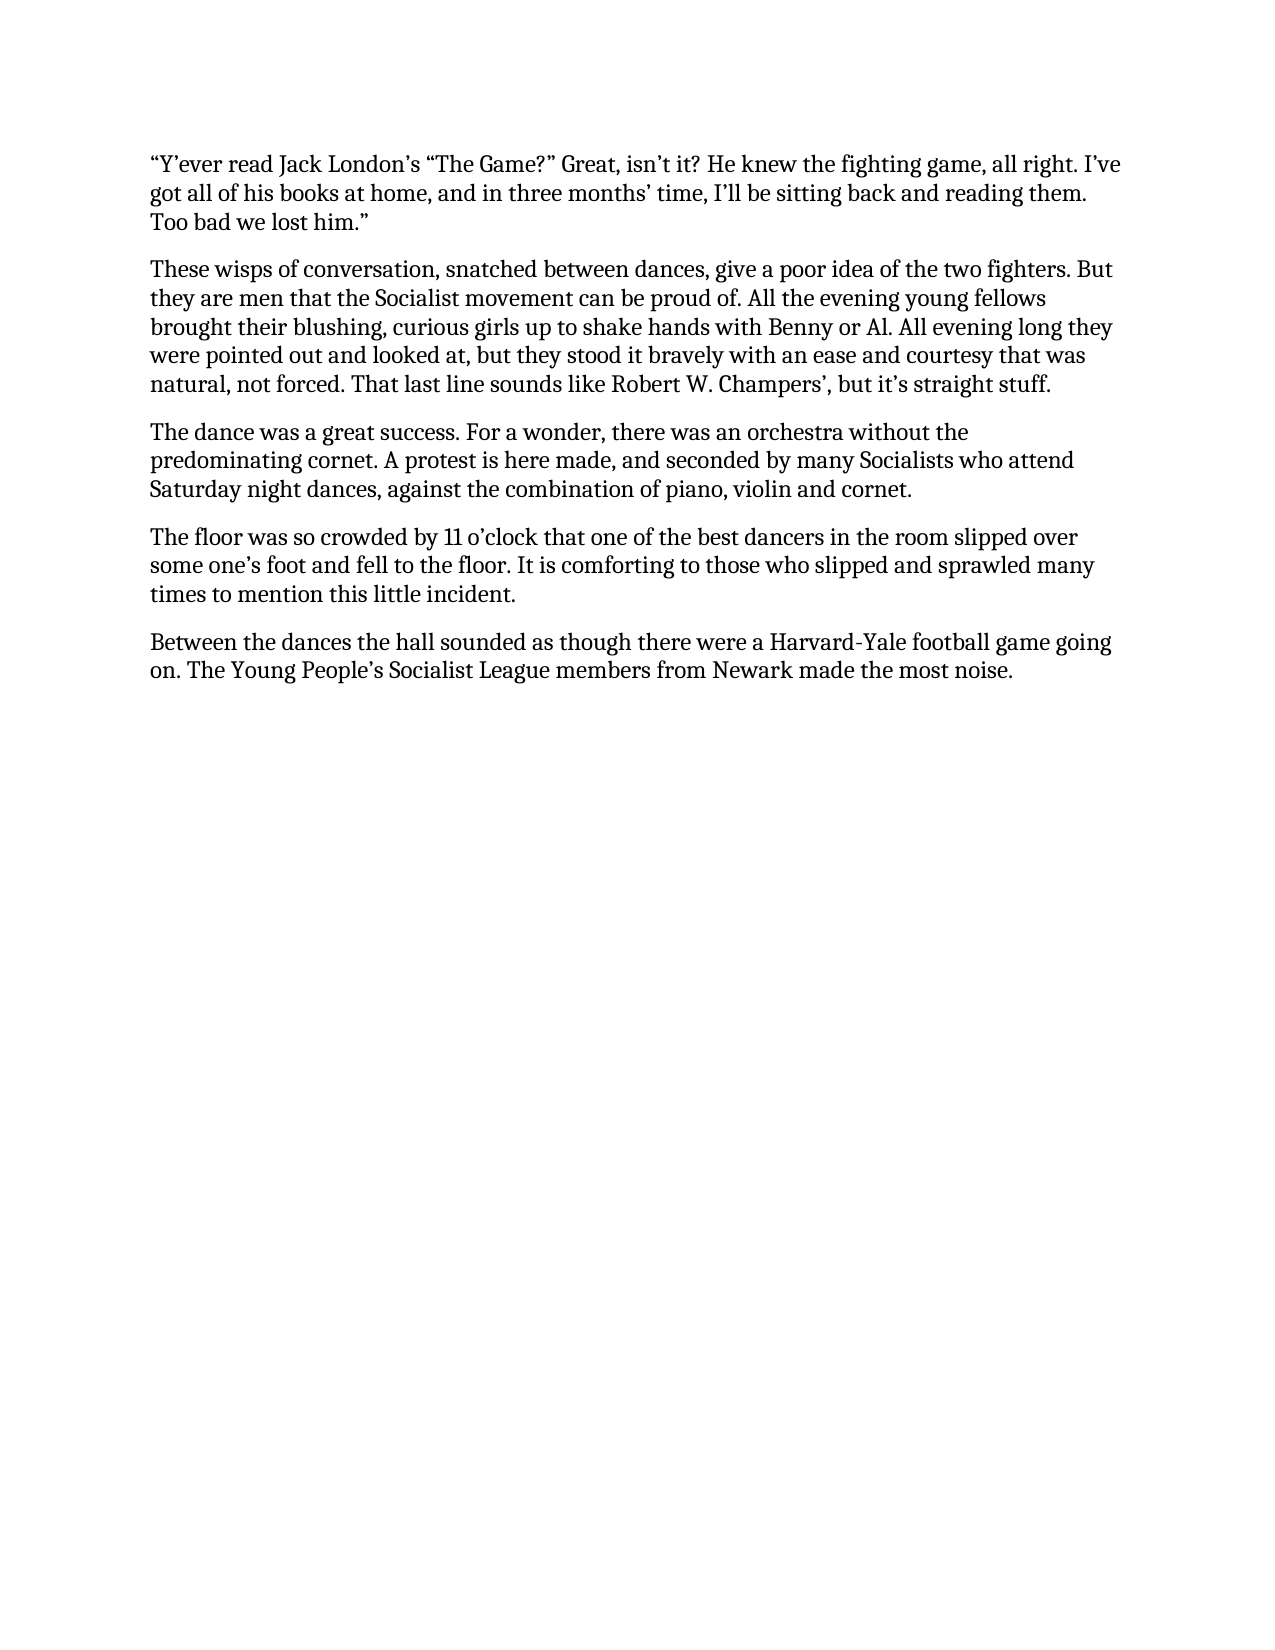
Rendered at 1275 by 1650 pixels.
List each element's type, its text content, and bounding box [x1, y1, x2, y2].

text These wisps of conversation, snatched between dances, give a poor idea of the two fighters. But they are men that the Socialist movement can be proud of. All the evening young fellows brought their blushing, curious girls up to shake hands with Benny or Al. All evening long they were pointed out and looked at, but they stood it bravely with an ease and courtesy that was natural, not forced. That last line sounds like Robert W. Champers’, but it’s straight stuff. [150, 255, 1125, 399]
text The dance was a great success. For a wonder, there was an orchestra without the predominating cornet. A protest is here made, and seconded by many Socialists who attend Saturday night dances, against the combination of piano, violin and cornet. [150, 417, 1125, 504]
text Between the dances the hall sounded as though there were a Harvard-Yale football game going on. The Young People’s Socialist League members from Newark made the most noise. [150, 627, 1125, 685]
text “Y’ever read Jack London’s “The Game?” Great, isn’t it? He knew the fighting game, all right. I’ve got all of his books at home, and in three months’ time, I’ll be sitting back and reading them. Too bad we lost him.” [150, 150, 1125, 236]
text The floor was so crowded by 11 o’clock that one of the best dancers in the room slipped over some one’s foot and fell to the floor. It is comforting to those who slipped and sprawled many times to mention this little incident. [150, 522, 1125, 609]
